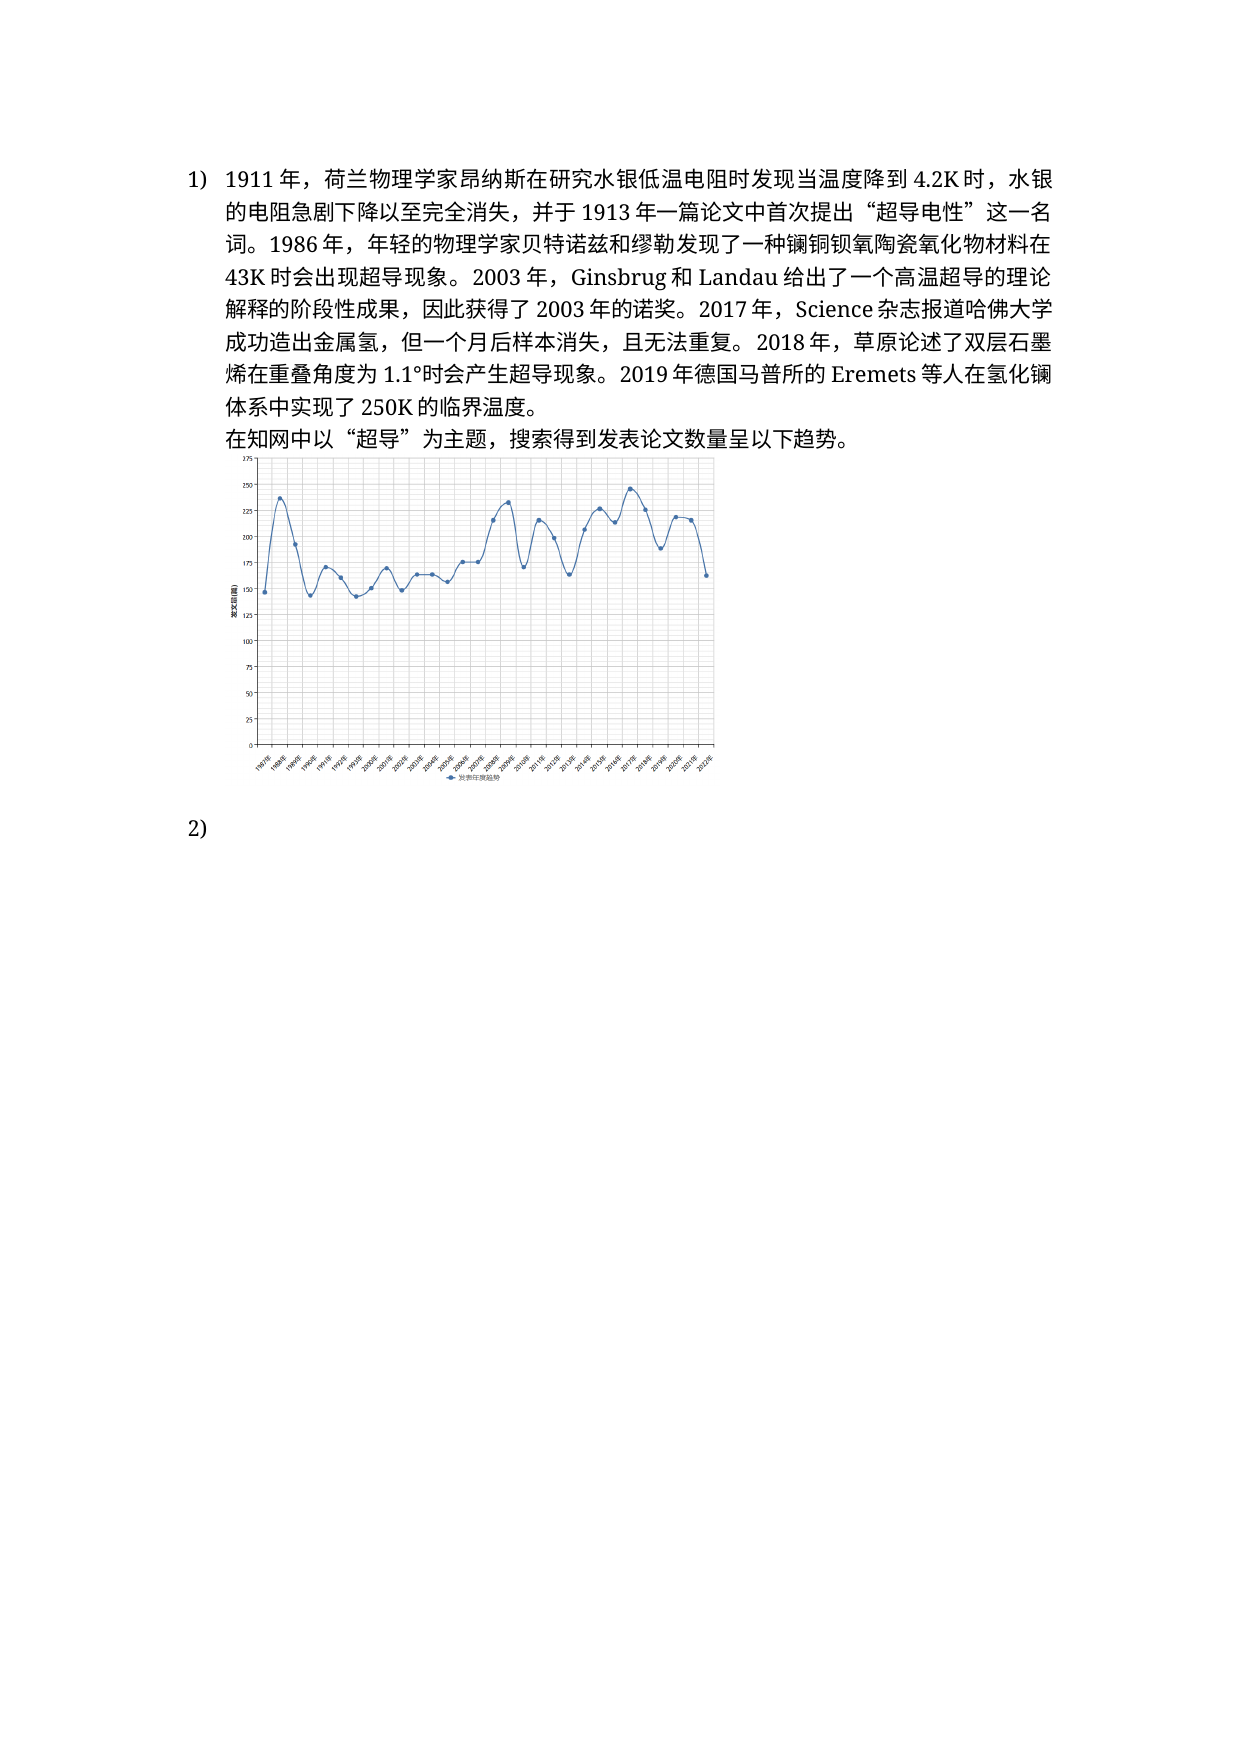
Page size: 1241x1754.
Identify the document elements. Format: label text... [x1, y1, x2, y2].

picture [225, 454, 721, 786]
list 1911年，荷兰物理学家昂纳斯在研究水银低温电阻时发现当温度降到4.2K时，水银的电阻急剧下降以至完全消失，并于1913年一篇论文中首次提出“超导电性”这一名词。1986年，年轻的物理学家贝特诺兹和缪勒发现了一种镧铜钡氧陶瓷氧化物材料在43K时会出现超导现象。2003年，Ginsbrug和Landau给出了一个高温超导的理论解释的阶段性成果，因此获得了2003年的诺奖。2017年，Science杂志报道哈佛大学成功造出金属氢，但一个月后样本消失，且无法重复。2018年，草原论述了双层石墨烯在重叠角度为1.1°时会产生超导现象。2019年德国马普所的Eremets等人在氢化镧体系中实现了250K的临界温度。 [187, 162, 1053, 422]
list 在知网中以“超导”为主题，搜索得到发表论文数量呈以下趋势。 [225, 422, 1053, 454]
